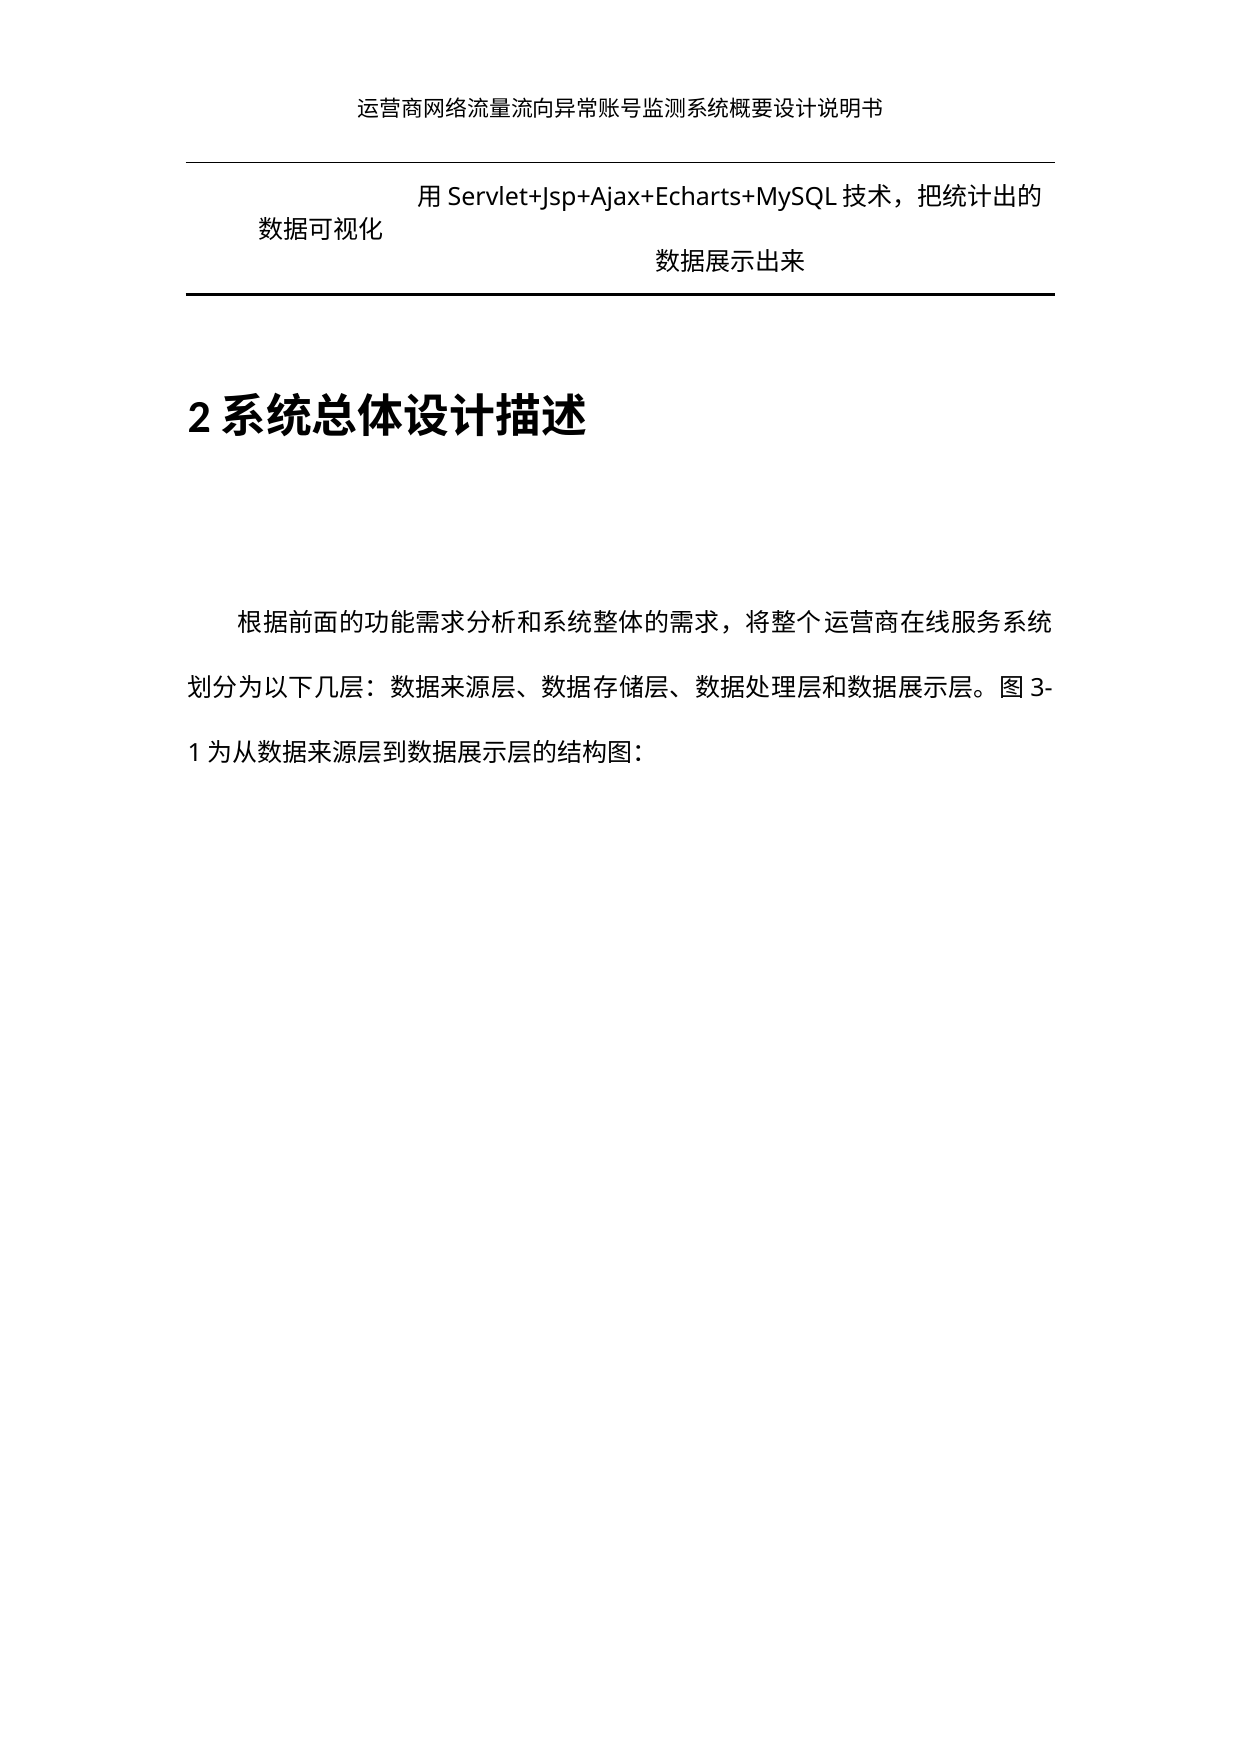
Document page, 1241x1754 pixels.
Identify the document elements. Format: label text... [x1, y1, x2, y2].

subtitle 2系统总体设计描述 [187, 363, 1053, 461]
table_cell 用Servlet+Jsp+Ajax+Echarts+MySQL技术，把统计出的数据展示出来 [405, 163, 1055, 292]
table_cell 数据可视化 [186, 163, 405, 292]
text 根据前面的功能需求分析和系统整体的需求，将整个运营商在线服务系统划分为以下几层：数据来源层、数据存储层、数据处理层和数据展示层。图3-1为从数据来源层到数据展示层的结构图： [187, 588, 1053, 783]
